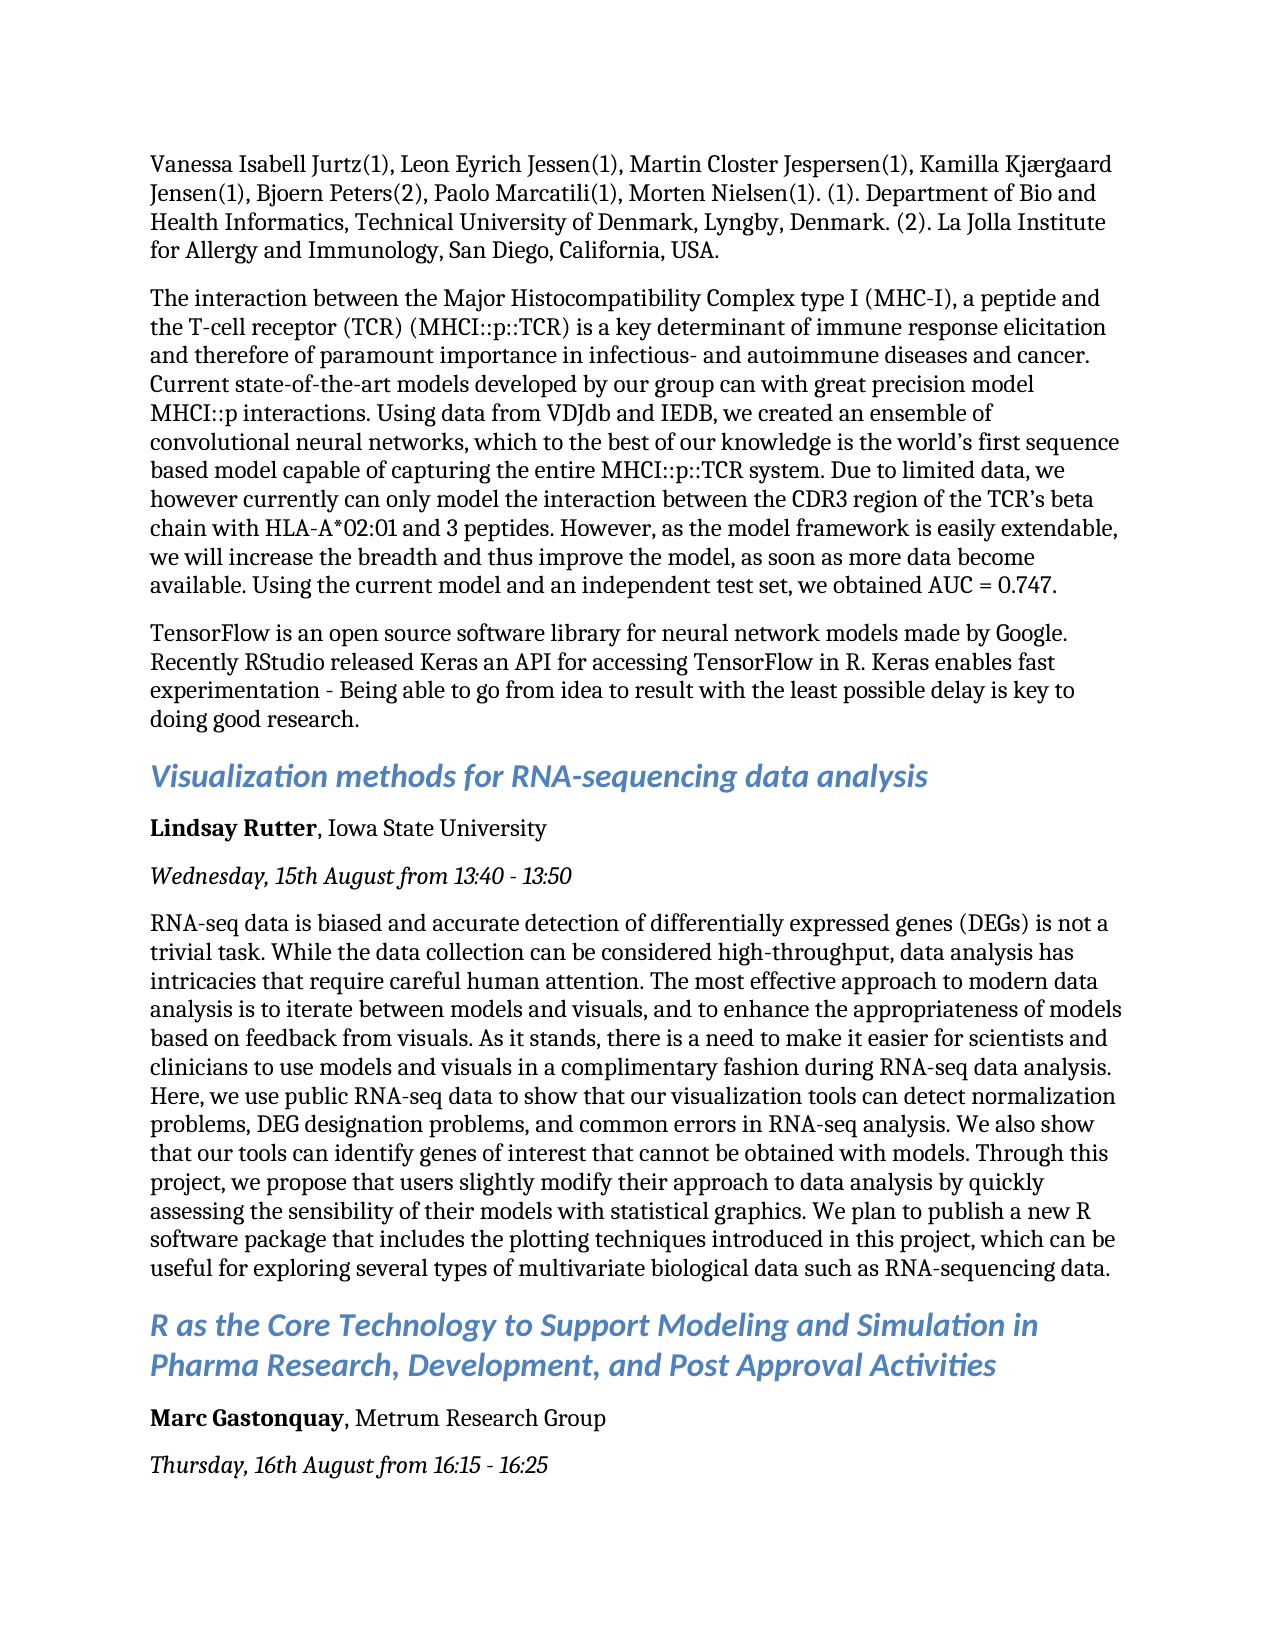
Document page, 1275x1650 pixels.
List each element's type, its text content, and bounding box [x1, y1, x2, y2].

subtitle R as the Core Technology to Support Modeling and Simulation in Pharma Research, Development, and Post Approval Activities [150, 1304, 1125, 1385]
text Lindsay Rutter, Iowa State University [150, 814, 1125, 843]
subtitle Visualization methods for RNA-sequencing data analysis [150, 754, 1125, 795]
text Marc Gastonquay, Metrum Research Group [150, 1404, 1125, 1433]
text TensorFlow is an open source software library for neural network models made by Google. Recently RStudio released Keras an API for accessing TensorFlow in R. Keras enables fast experimentation - Being able to go from idea to result with the least possible delay is key to doing good research. [150, 619, 1125, 734]
text The interaction between the Major Histocompatibility Complex type I (MHC-I), a peptide and the T-cell receptor (TCR) (MHCI::p::TCR) is a key determinant of immune response elicitation and therefore of paramount importance in infectious- and autoimmune diseases and cancer. Current state-of-the-art models developed by our group can with great precision model MHCI::p interactions. Using data from VDJdb and IEDB, we created an ensemble of convolutional neural networks, which to the best of our knowledge is the world’s first sequence based model capable of capturing the entire MHCI::p::TCR system. Due to limited data, we however currently can only model the interaction between the CDR3 region of the TCR’s beta chain with HLA-A*02:01 and 3 peptides. However, as the model framework is easily extendable, we will increase the breadth and thus improve the model, as soon as more data become available. Using the current model and an independent test set, we obtained AUC = 0.747. [150, 284, 1125, 600]
text RNA-seq data is biased and accurate detection of differentially expressed genes (DEGs) is not a trivial task. While the data collection can be considered high-throughput, data analysis has intricacies that require careful human attention. The most effective approach to modern data analysis is to iterate between models and visuals, and to enhance the appropriateness of models based on feedback from visuals. As it stands, there is a need to make it easier for scientists and clinicians to use models and visuals in a complimentary fashion during RNA-seq data analysis. Here, we use public RNA-seq data to show that our visualization tools can detect normalization problems, DEG designation problems, and common errors in RNA-seq analysis. We also show that our tools can identify genes of interest that cannot be obtained with models. Through this project, we propose that users slightly modify their approach to data analysis by quickly assessing the sensibility of their models with statistical graphics. We plan to publish a new R software package that includes the plotting techniques introduced in this project, which can be useful for exploring several types of multivariate biological data such as RNA-sequencing data. [150, 909, 1125, 1283]
text Vanessa Isabell Jurtz(1), Leon Eyrich Jessen(1), Martin Closter Jespersen(1), Kamilla Kjærgaard Jensen(1), Bjoern Peters(2), Paolo Marcatili(1), Morten Nielsen(1). (1). Department of Bio and Health Informatics, Technical University of Denmark, Lyngby, Denmark. (2). La Jolla Institute for Allergy and Immunology, San Diego, California, USA. [150, 150, 1125, 265]
text Wednesday, 15th August from 13:40 - 13:50 [150, 862, 1125, 890]
text Thursday, 16th August from 16:15 - 16:25 [150, 1451, 1125, 1480]
